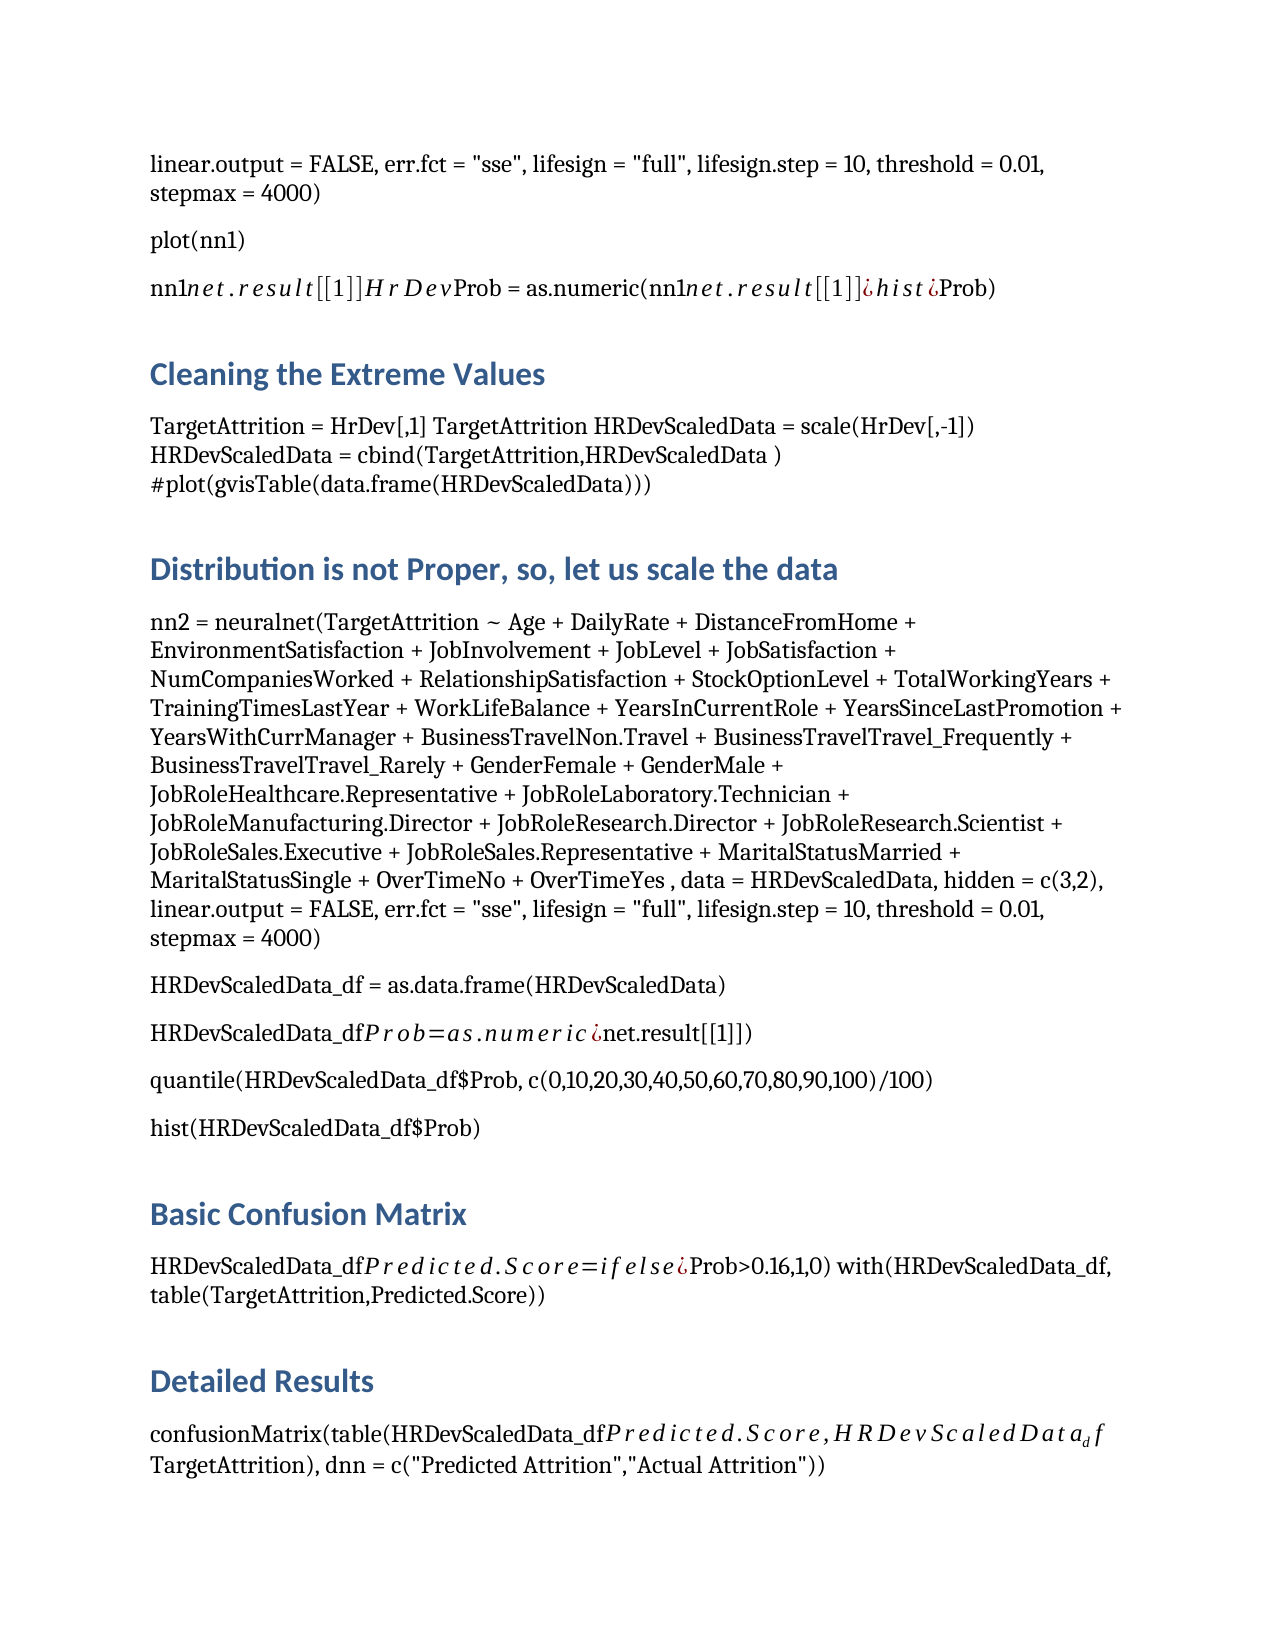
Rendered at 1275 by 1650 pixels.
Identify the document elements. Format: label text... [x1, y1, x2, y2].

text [150, 150, 1125, 207]
text nn1Prob = as.numeric(nn1Prob) [150, 274, 1125, 302]
text confusionMatrix(table(HRDevScaledData_dfTargetAttrition), dnn = c("Predicted Attrition","Actual Attrition")) [150, 1419, 1125, 1479]
text plot(nn1) [150, 226, 1125, 255]
subtitle Basic Confusion Matrix [150, 1193, 1125, 1233]
text hist(HRDevScaledData_df$Prob) [150, 1114, 1125, 1143]
subtitle Detailed Results [150, 1360, 1125, 1400]
text nn2 = neuralnet(TargetAttrition ~ Age + DailyRate + DistanceFromHome + EnvironmentSatisfaction + JobInvolvement + JobLevel + JobSatisfaction + NumCompaniesWorked + RelationshipSatisfaction + StockOptionLevel + TotalWorkingYears + TrainingTimesLastYear + WorkLifeBalance + YearsInCurrentRole + YearsSinceLastPromotion + YearsWithCurrManager + BusinessTravelNon.Travel + BusinessTravelTravel_Frequently + BusinessTravelTravel_Rarely + GenderFemale + GenderMale + JobRoleHealthcare.Representative + JobRoleLaboratory.Technician + JobRoleManufacturing.Director + JobRoleResearch.Director + JobRoleResearch.Scientist + JobRoleSales.Executive + JobRoleSales.Representative + MaritalStatusMarried + MaritalStatusSingle + OverTimeNo + OverTimeYes , data = HRDevScaledData, hidden = c(3,2), linear.output = FALSE, err.fct = "sse", lifesign = "full", lifesign.step = 10, threshold = 0.01, stepmax = 4000) [150, 608, 1125, 953]
text TargetAttrition = HrDev[,1] TargetAttrition HRDevScaledData = scale(HrDev[,-1]) HRDevScaledData = cbind(TargetAttrition,HRDevScaledData ) #plot(gvisTable(data.frame(HRDevScaledData))) [150, 412, 1125, 498]
text HRDevScaledData_dfProb>0.16,1,0) with(HRDevScaledData_df, table(TargetAttrition,Predicted.Score)) [150, 1252, 1125, 1310]
text HRDevScaledData_df = as.data.frame(HRDevScaledData) [150, 971, 1125, 1000]
subtitle Distribution is not Proper, so, let us scale the data [150, 548, 1125, 589]
text quantile(HRDevScaledData_df$Prob, c(0,10,20,30,40,50,60,70,80,90,100)/100) [150, 1066, 1125, 1095]
subtitle Cleaning the Extreme Values [150, 352, 1125, 393]
text HRDevScaledData_dfnet.result[[1]]) [150, 1019, 1125, 1048]
